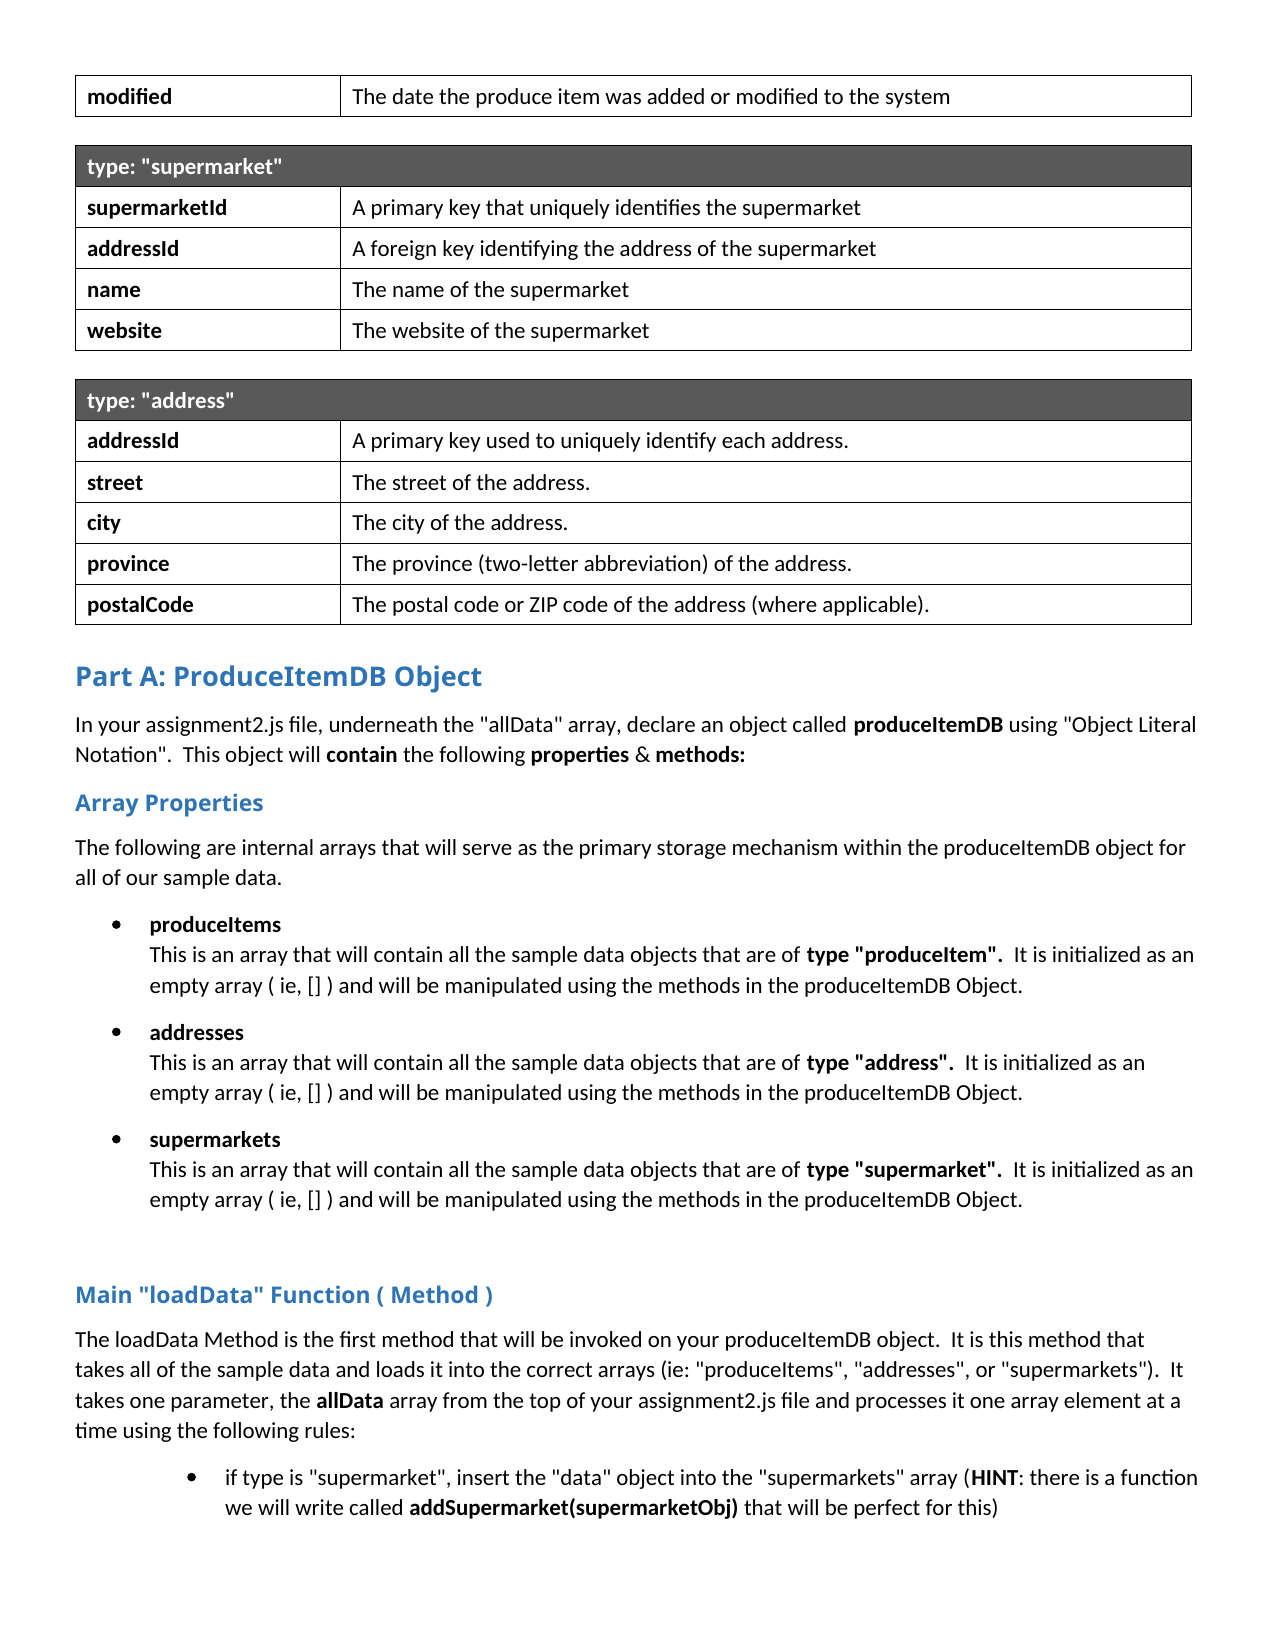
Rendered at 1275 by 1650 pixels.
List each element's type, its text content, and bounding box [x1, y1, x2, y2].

text The following are internal arrays that will serve as the primary storage mechanism within the produceItemDB object for all of our sample data. [75, 833, 1200, 891]
table_cell website [76, 310, 340, 350]
subtitle Part A: ProduceItemDB Object [75, 658, 1200, 694]
subtitle Main "loadData" Function ( Method ) [75, 1279, 1200, 1310]
list addresses This is an array that will contain all the sample data objects that are of type "address". It is initialized as an empty array ( ie, [] ) and will be manipulated using the methods in the produceItemDB Object. [112, 1018, 1200, 1106]
list produceItems This is an array that will contain all the sample data objects that are of type "produceItem". It is initialized as an empty array ( ie, [] ) and will be manipulated using the methods in the produceItemDB Object. [112, 910, 1200, 999]
text In your assignment2.js file, underneath the "allData" array, declare an object called produceItemDB using "Object Literal Notation". This object will contain the following properties & methods: [75, 710, 1200, 768]
table_cell addressId [76, 421, 340, 461]
table_cell The province (two-letter abbreviation) of the address. [341, 544, 1191, 583]
table_cell city [76, 503, 340, 542]
table_cell province [76, 544, 340, 583]
table_cell The website of the supermarket [341, 310, 1191, 350]
text The loadData Method is the first method that will be invoked on your produceItemDB object. It is this method that takes all of the sample data and loads it into the correct arrays (ie: "produceItems", "addresses", or "supermarkets"). It takes one parameter, the allData array from the top of your assignment2.js file and processes it one array element at a time using the following rules: [75, 1325, 1200, 1444]
table_cell The postal code or ZIP code of the address (where applicable). [341, 585, 1191, 624]
table_cell The date the produce item was added or modified to the system [341, 76, 1191, 116]
list if type is "supermarket", insert the "data" object into the "supermarkets" array (HINT: there is a function we will write called addSupermarket(supermarketObj) that will be perfect for this) [187, 1463, 1200, 1551]
table_cell A foreign key identifying the address of the supermarket [341, 228, 1191, 268]
table_cell modified [76, 76, 340, 116]
table_cell The street of the address. [341, 462, 1191, 502]
table_cell The name of the supermarket [341, 269, 1191, 309]
table_cell postalCode [76, 585, 340, 624]
table_cell A primary key that uniquely identifies the supermarket [341, 187, 1191, 227]
subtitle Array Properties [75, 787, 1200, 818]
table_cell addressId [76, 228, 340, 268]
list supermarkets This is an array that will contain all the sample data objects that are of type "supermarket". It is initialized as an empty array ( ie, [] ) and will be manipulated using the methods in the produceItemDB Object. [112, 1125, 1200, 1213]
table_cell supermarketId [76, 187, 340, 227]
table_cell The city of the address. [341, 503, 1191, 542]
table_cell name [76, 269, 340, 309]
table_cell A primary key used to uniquely identify each address. [341, 421, 1191, 461]
table_cell street [76, 462, 340, 502]
table_header type: "supermarket" [76, 146, 1191, 186]
table_header type: "address" [76, 380, 1191, 420]
